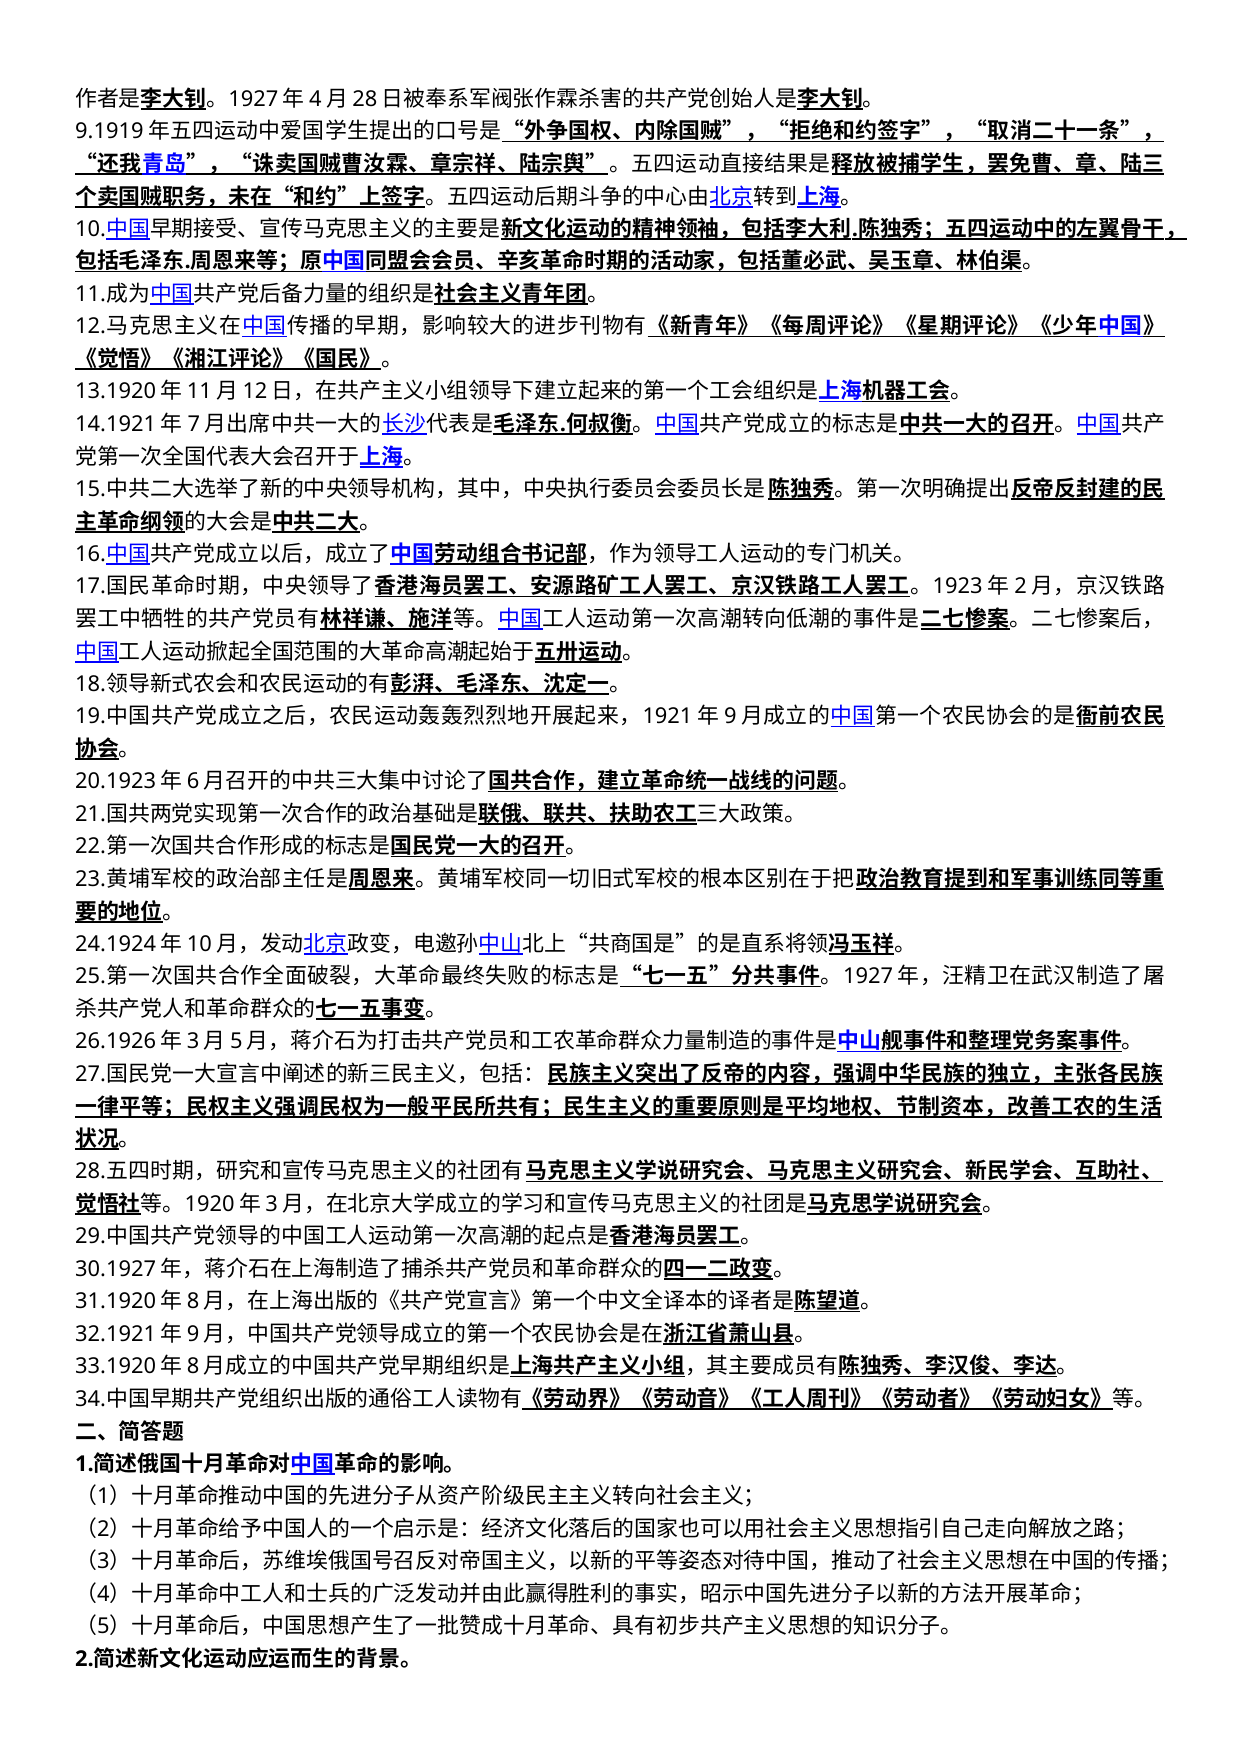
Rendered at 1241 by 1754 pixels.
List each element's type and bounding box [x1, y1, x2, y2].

text [75, 81, 1165, 1673]
